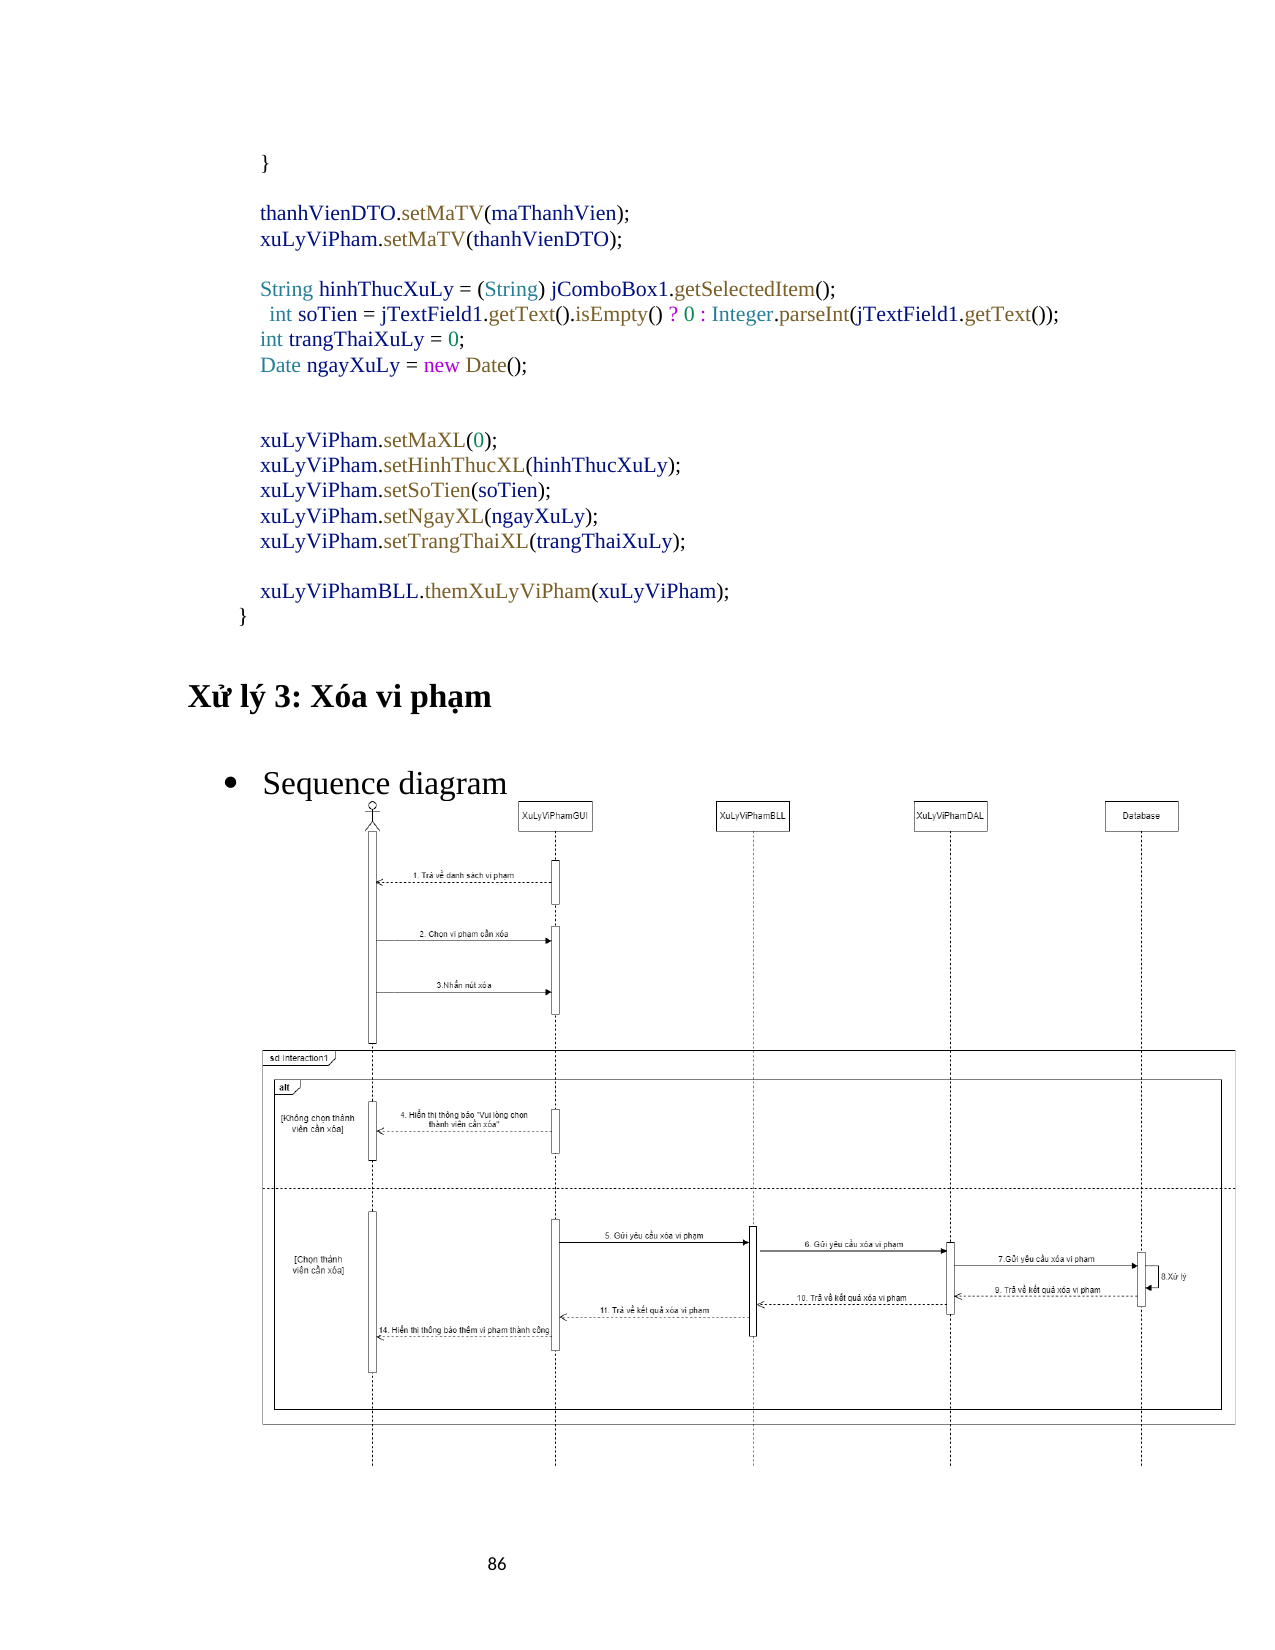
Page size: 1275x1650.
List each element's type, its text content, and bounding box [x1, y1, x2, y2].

text xuLyViPham.setNgayXL(ngayXuLy); [216, 503, 1125, 528]
picture [262, 801, 1236, 1468]
text int soTien = jTextField1.getText().isEmpty() ? 0 : Integer.parseInt(jTextField1.getText()); [225, 301, 1125, 326]
text thanhVienDTO.setMaTV(maThanhVien); [216, 200, 1125, 226]
text xuLyViPham.setMaTV(thanhVienDTO); [216, 226, 1125, 251]
text int trangThaiXuLy = 0; [216, 326, 1125, 352]
text xuLyViPham.setHinhThucXL(hinhThucXuLy); [216, 452, 1125, 477]
text Date ngayXuLy = new Date(); [216, 352, 1125, 377]
list Xử lý 3: Xóa vi phạm [187, 677, 1125, 715]
text } [216, 603, 1125, 629]
text } [216, 150, 1125, 175]
text xuLyViPham.setSoTien(soTien); [216, 477, 1125, 503]
list Sequence diagram [225, 763, 1125, 801]
text xuLyViPham.setTrangThaiXL(trangThaiXuLy); [216, 528, 1125, 553]
text xuLyViPham.setMaXL(0); [216, 427, 1125, 452]
text xuLyViPhamBLL.themXuLyViPham(xuLyViPham); [216, 578, 1125, 603]
text String hinhThucXuLy = (String) jComboBox1.getSelectedItem(); [216, 276, 1125, 301]
